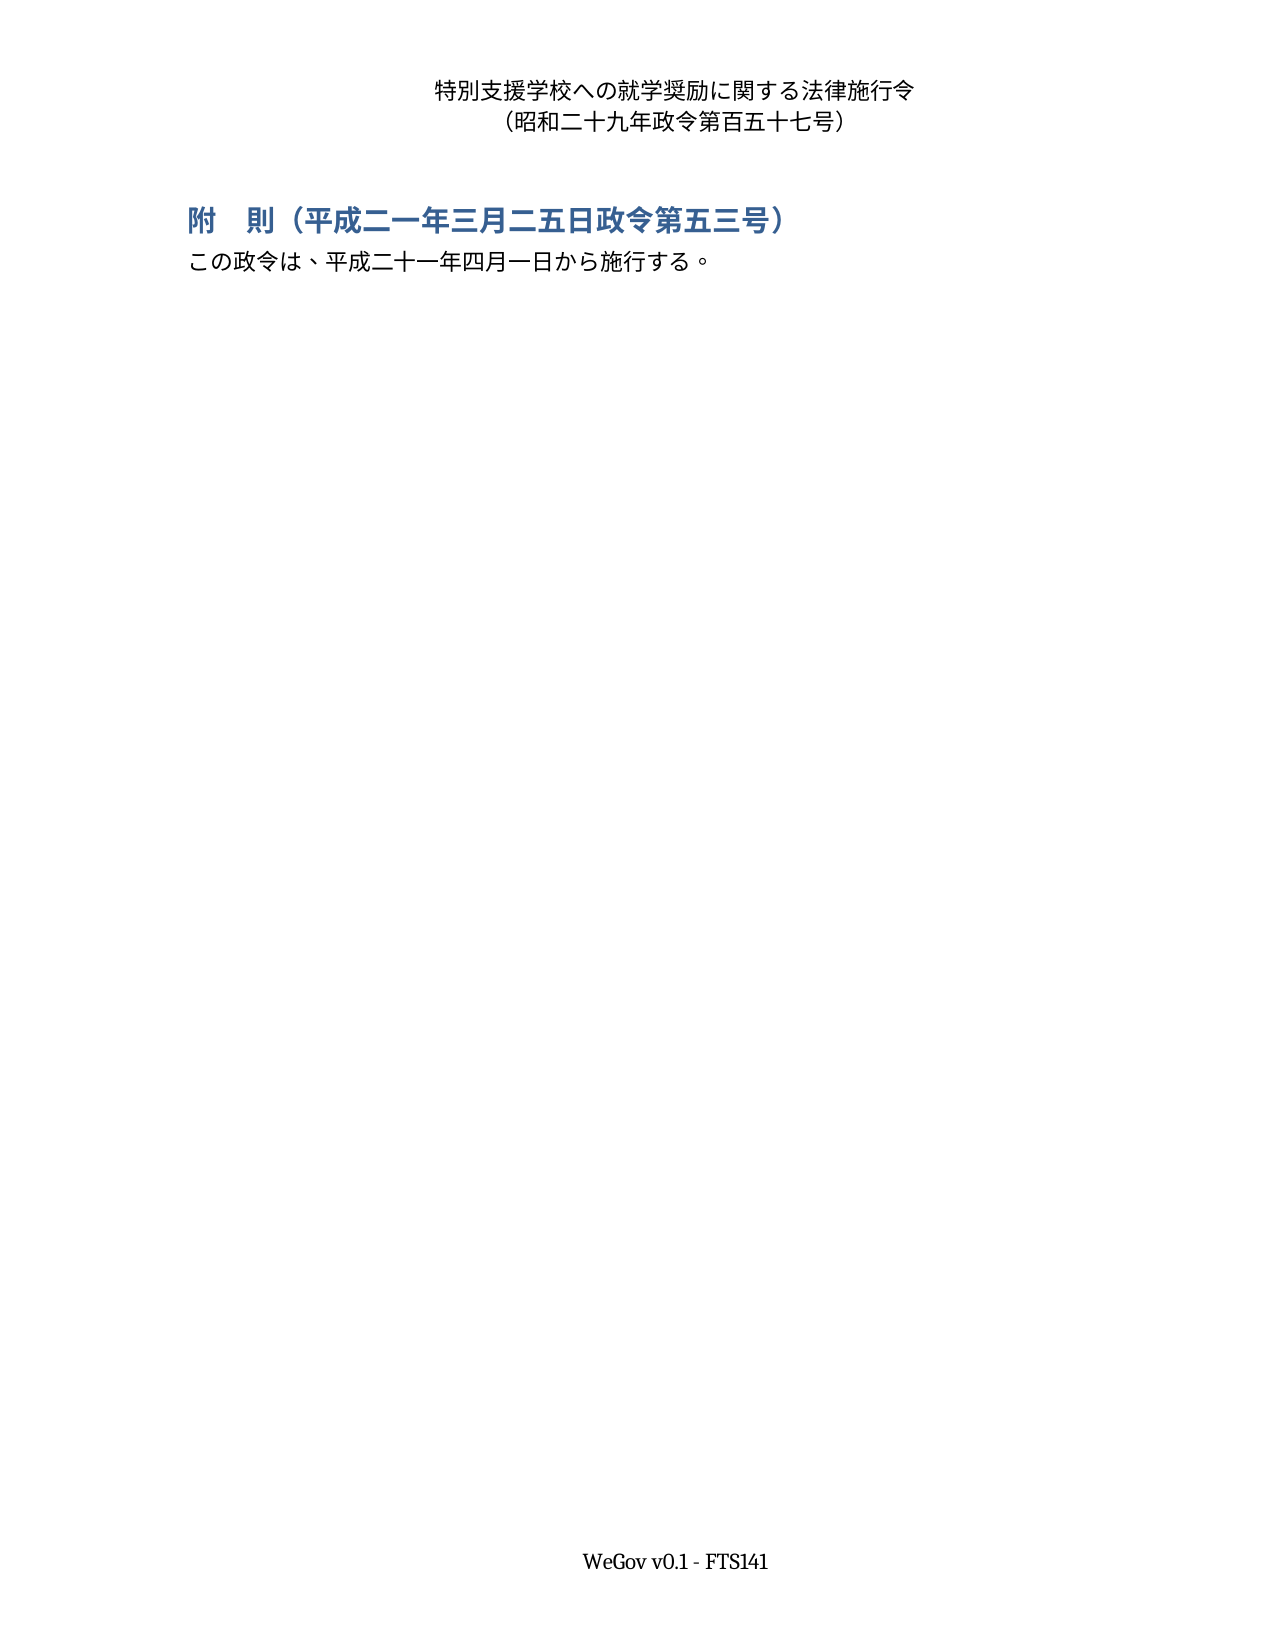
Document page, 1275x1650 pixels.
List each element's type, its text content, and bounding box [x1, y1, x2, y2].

subtitle 附 則（平成二一年三月二五日政令第五三号） [187, 200, 1087, 240]
text この政令は、平成二十一年四月一日から施行する。 [187, 246, 1087, 277]
